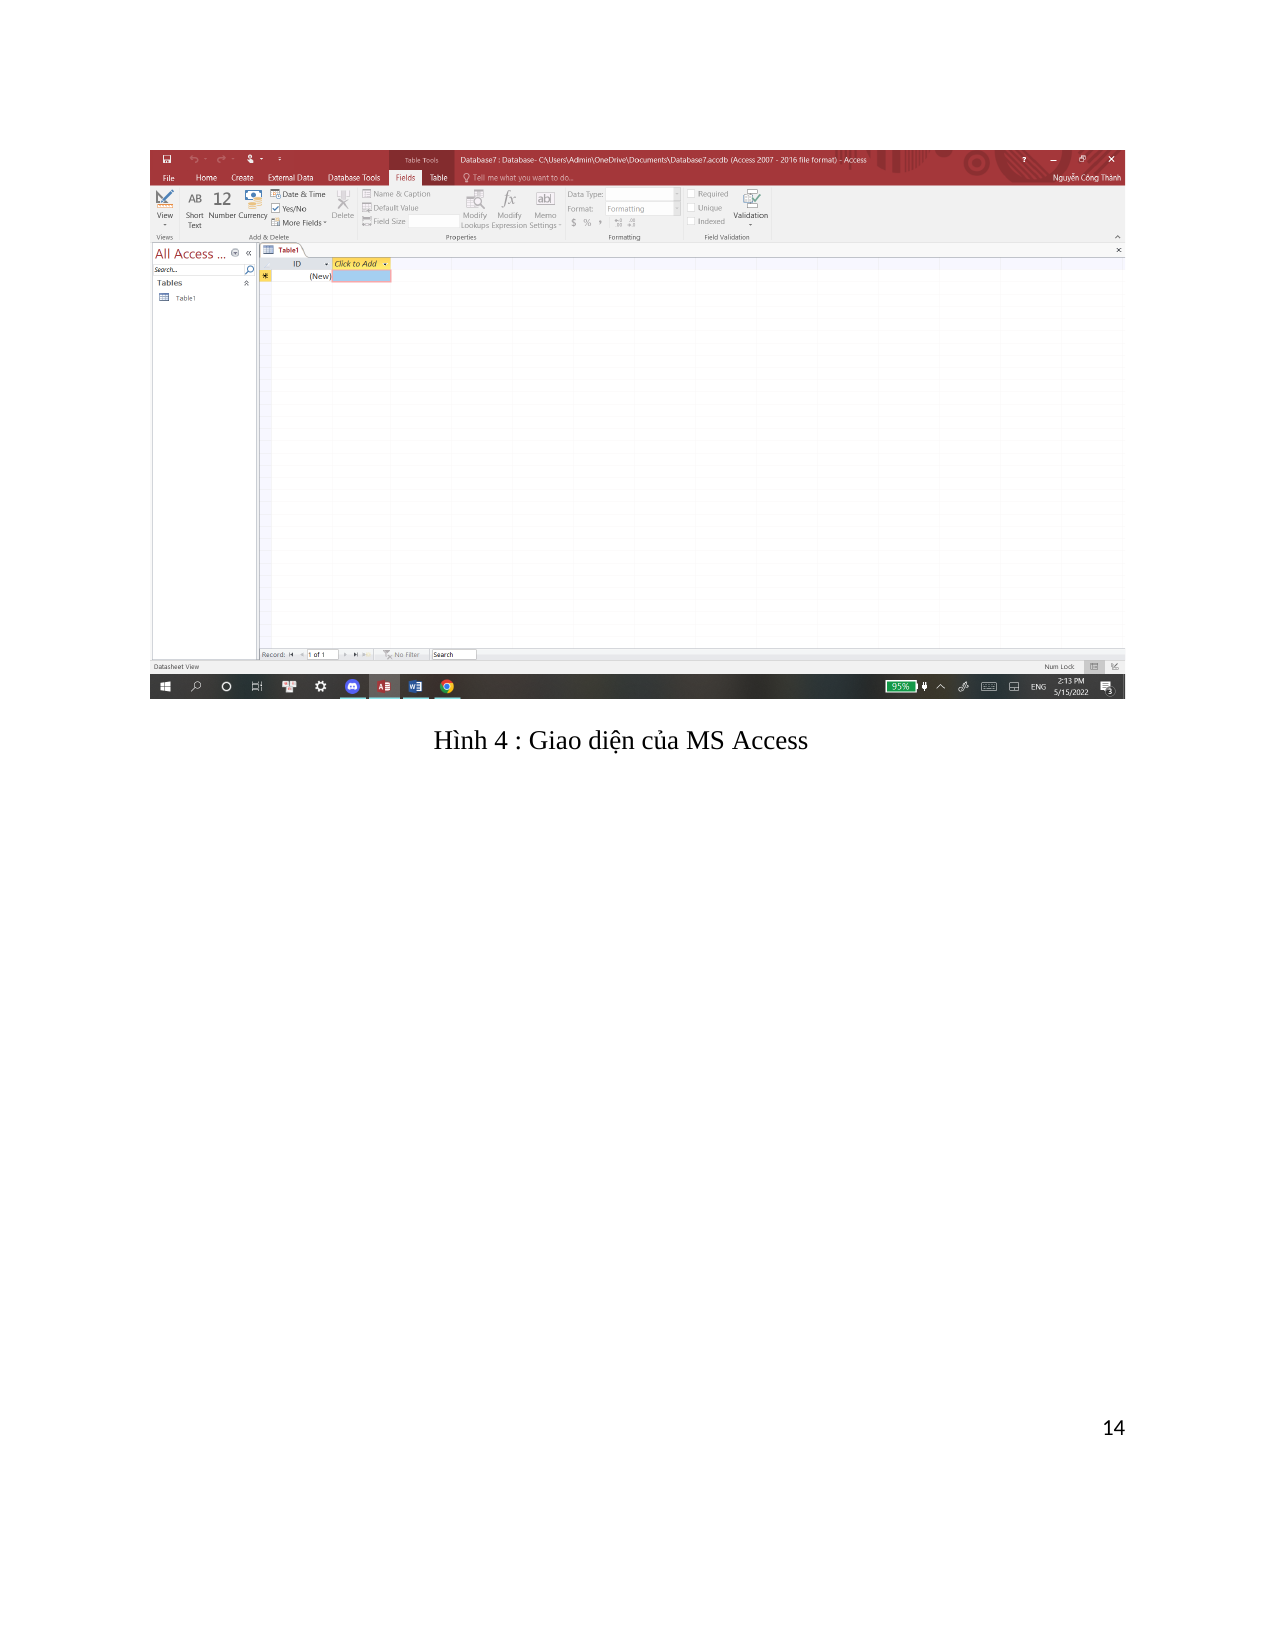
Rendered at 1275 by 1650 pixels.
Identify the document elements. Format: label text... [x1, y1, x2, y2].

text Hình 4 : Giao diện của MS Access [150, 724, 1092, 755]
picture [150, 150, 1125, 699]
